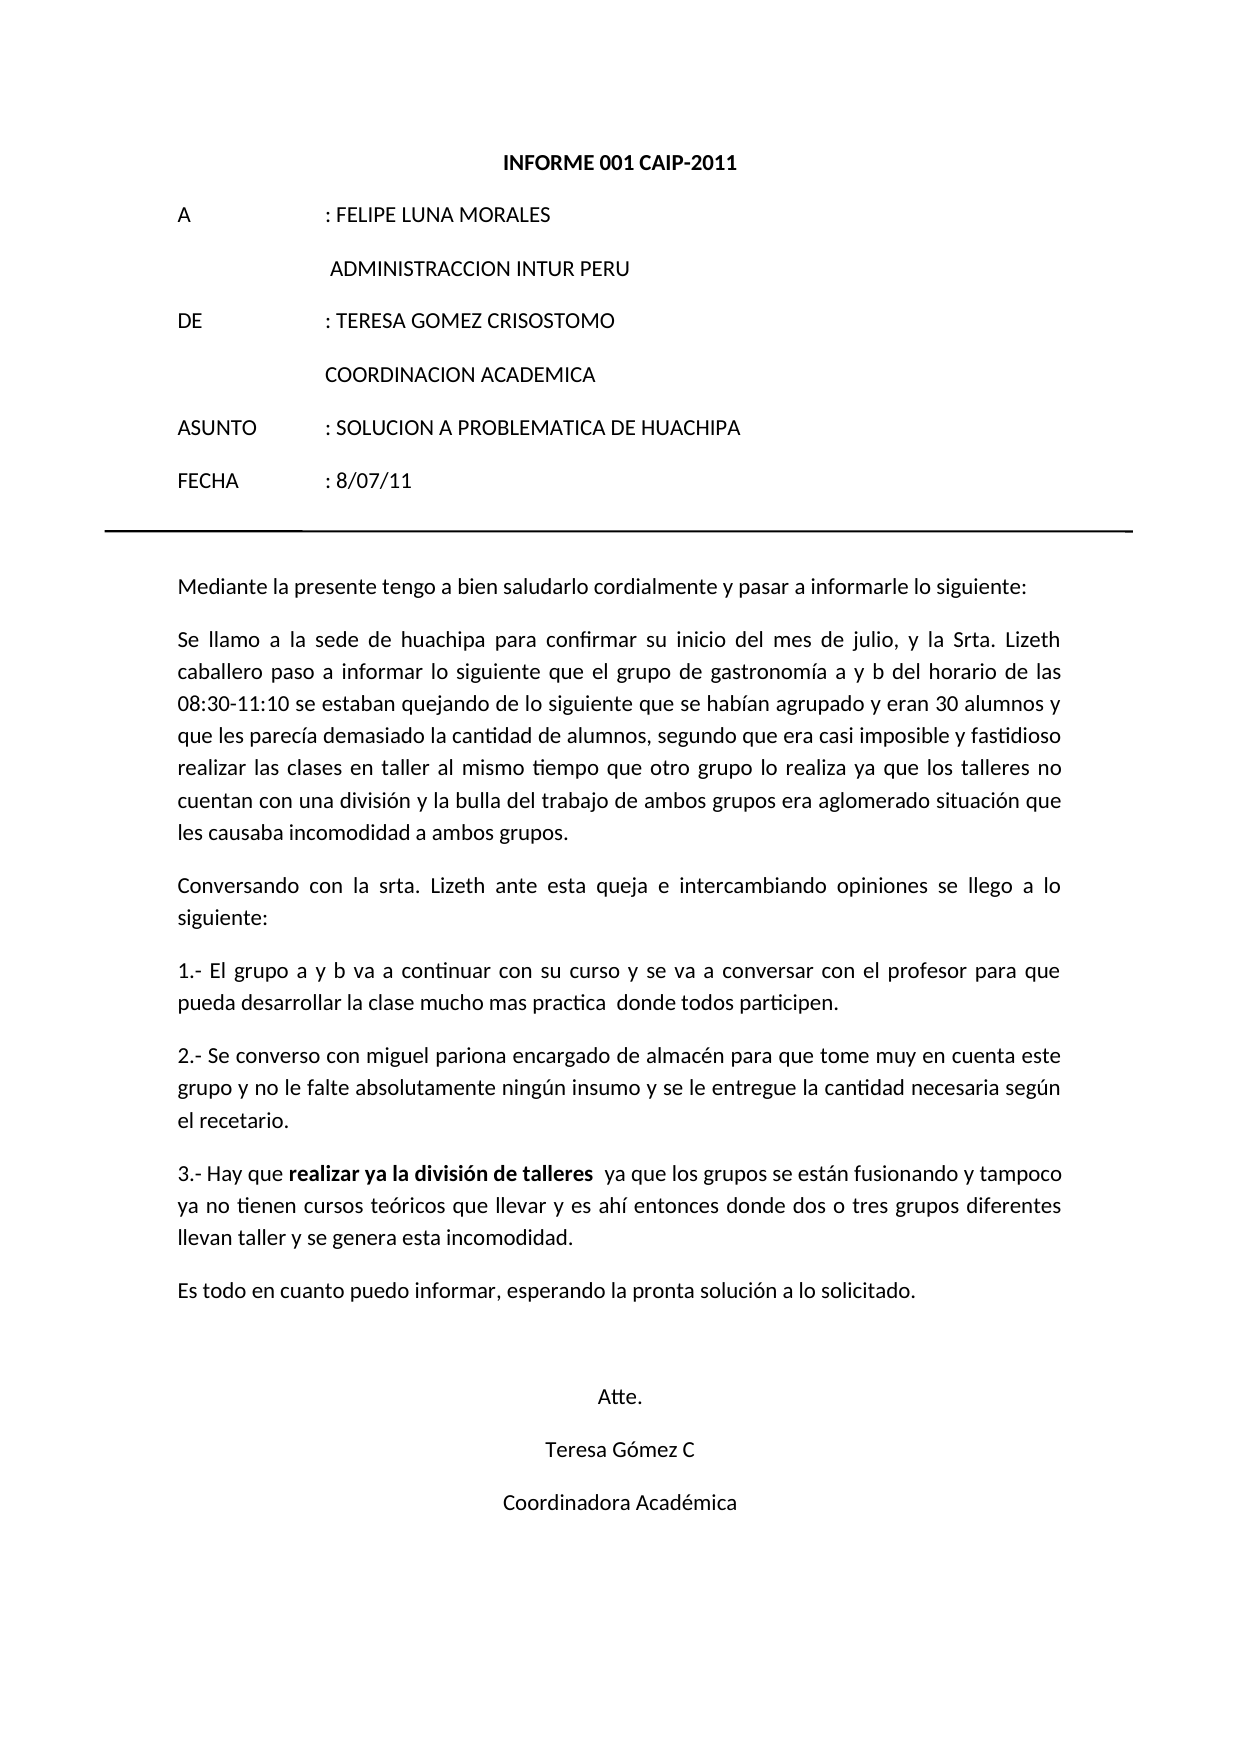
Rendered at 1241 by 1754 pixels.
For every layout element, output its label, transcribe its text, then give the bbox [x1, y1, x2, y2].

text Teresa Gómez C [177, 1435, 1063, 1463]
text 2.- Se converso con miguel pariona encargado de almacén para que tome muy en cuenta este grupo y no le falte absolutamente ningún insumo y se le entregue la cantidad necesaria según el recetario. [177, 1041, 1063, 1134]
text Es todo en cuanto puedo informar, esperando la pronta solución a lo solicitado. [177, 1276, 1063, 1304]
text ADMINISTRACCION INTUR PERU [177, 254, 1063, 282]
text COORDINACION ACADEMICA [177, 360, 1063, 388]
text 1.- El grupo a y b va a continuar con su curso y se va a conversar con el profesor para que pueda desarrollar la clase mucho mas practica donde todos participen. [177, 956, 1063, 1016]
text DE : TERESA GOMEZ CRISOSTOMO [177, 307, 1063, 335]
text FECHA : 8/07/11 [177, 466, 1063, 494]
text Se llamo a la sede de huachipa para confirmar su inicio del mes de julio, y la Srta. Lizeth caballero paso a informar lo siguiente que el grupo de gastronomía a y b del horario de las 08:30-11:10 se estaban quejando de lo siguiente que se habían agrupado y eran 30 alumnos y que les parecía demasiado la cantidad de alumnos, segundo que era casi imposible y fastidioso realizar las clases en taller al mismo tiempo que otro grupo lo realiza ya que los talleres no cuentan con una división y la bulla del trabajo de ambos grupos era aglomerado situación que les causaba incomodidad a ambos grupos. [177, 625, 1063, 846]
text Coordinadora Académica [177, 1488, 1063, 1516]
text Conversando con la srta. Lizeth ante esta queja e intercambiando opiniones se llego a lo siguiente: [177, 871, 1063, 931]
text ASUNTO : SOLUCION A PROBLEMATICA DE HUACHIPA [177, 413, 1063, 441]
text A : FELIPE LUNA MORALES [177, 201, 1063, 229]
text Mediante la presente tengo a bien saludarlo cordialmente y pasar a informarle lo siguiente: [177, 572, 1063, 600]
text Atte. [177, 1382, 1063, 1410]
text 3.- Hay que realizar ya la división de talleres ya que los grupos se están fusionando y tampoco ya no tienen cursos teóricos que llevar y es ahí entonces donde dos o tres grupos diferentes llevan taller y se genera esta incomodidad. [177, 1159, 1063, 1251]
text INFORME 001 CAIP-2011 [177, 148, 1063, 176]
